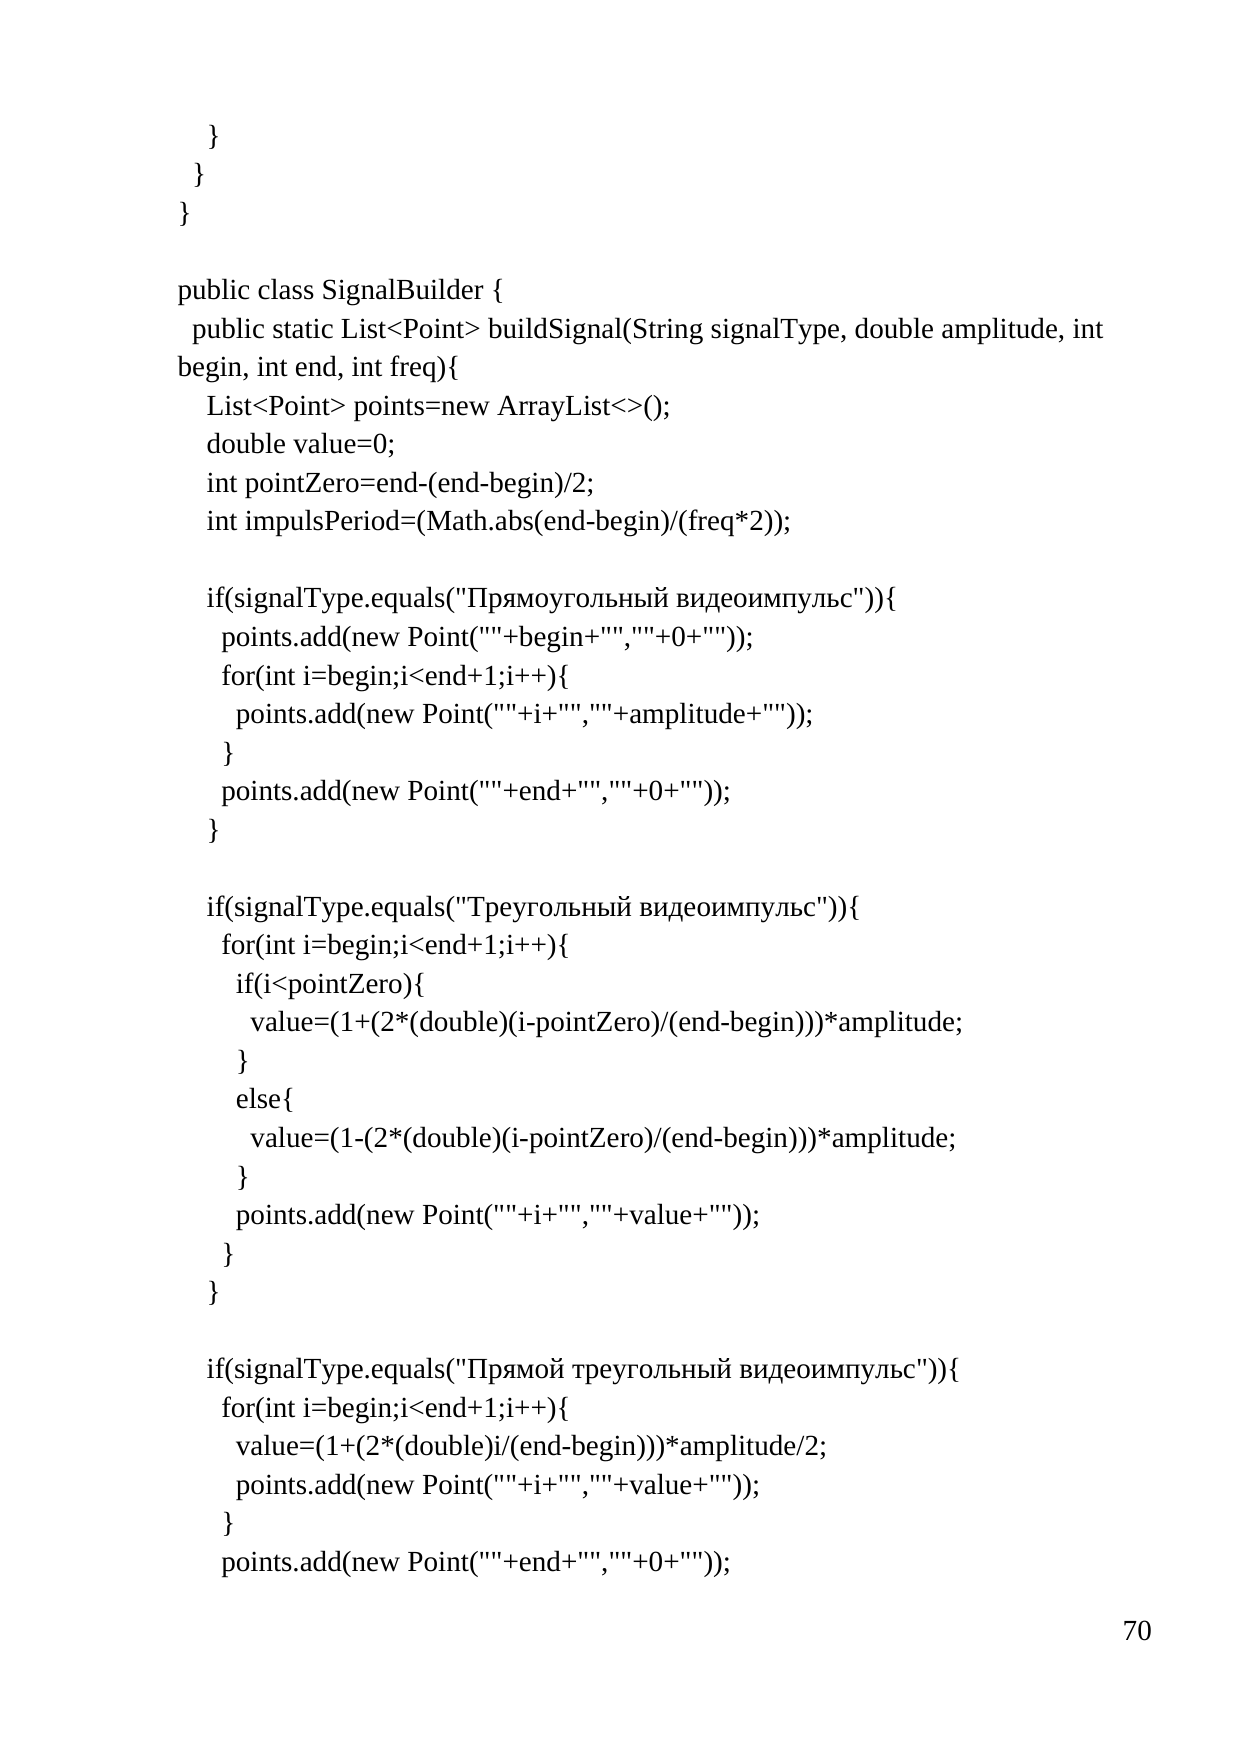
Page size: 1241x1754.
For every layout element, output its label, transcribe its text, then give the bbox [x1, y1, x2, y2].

text points.add(new Point(""+end+"",""+0+"")); [177, 1544, 1152, 1578]
text if(signalType.equals("Прямой треугольный видеоимпульс")){ [177, 1351, 1152, 1385]
text } [177, 118, 1152, 152]
text int impulsPeriod=(Math.abs(end-begin)/(freq*2)); [177, 503, 1152, 537]
text } [177, 1506, 1152, 1539]
text points.add(new Point(""+i+"",""+value+"")); [177, 1197, 1152, 1231]
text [177, 1467, 1152, 1501]
text if(signalType.equals("Прямоугольный видеоимпульс")){ [177, 581, 1152, 614]
text } [177, 1159, 1152, 1192]
text points.add(new Point(""+i+"",""+amplitude+"")); [177, 696, 1152, 730]
text public static List<Point> buildSignal(String signalType, double amplitude, int begin, int end, int freq){ [177, 311, 1152, 383]
text int pointZero=end-(end-begin)/2; [177, 465, 1152, 498]
text for(int i=begin;i<end+1;i++){ [177, 927, 1152, 961]
text points.add(new Point(""+begin+"",""+0+"")); [177, 619, 1152, 653]
text double value=0; [177, 426, 1152, 460]
text else{ [177, 1082, 1152, 1115]
text for(int i=begin;i<end+1;i++){ [177, 658, 1152, 691]
text } [177, 157, 1152, 190]
text } [177, 195, 1152, 229]
text } [177, 735, 1152, 768]
text value=(1+(2*(double)(i-pointZero)/(end-begin)))*amplitude; [177, 1004, 1152, 1038]
text } [177, 812, 1152, 845]
text if(i<pointZero){ [177, 966, 1152, 999]
text public class SignalBuilder { [177, 272, 1152, 306]
text value=(1+(2*(double)i/(end-begin)))*amplitude/2; [177, 1428, 1152, 1462]
text } [177, 1043, 1152, 1077]
text if(signalType.equals("Треугольный видеоимпульс")){ [177, 889, 1152, 922]
text value=(1-(2*(double)(i-pointZero)/(end-begin)))*amplitude; [177, 1120, 1152, 1154]
text List<Point> points=new ArrayList<>(); [177, 388, 1152, 421]
text for(int i=begin;i<end+1;i++){ [177, 1390, 1152, 1423]
text } [177, 1274, 1152, 1308]
text } [177, 1236, 1152, 1269]
text points.add(new Point(""+end+"",""+0+"")); [177, 773, 1152, 807]
